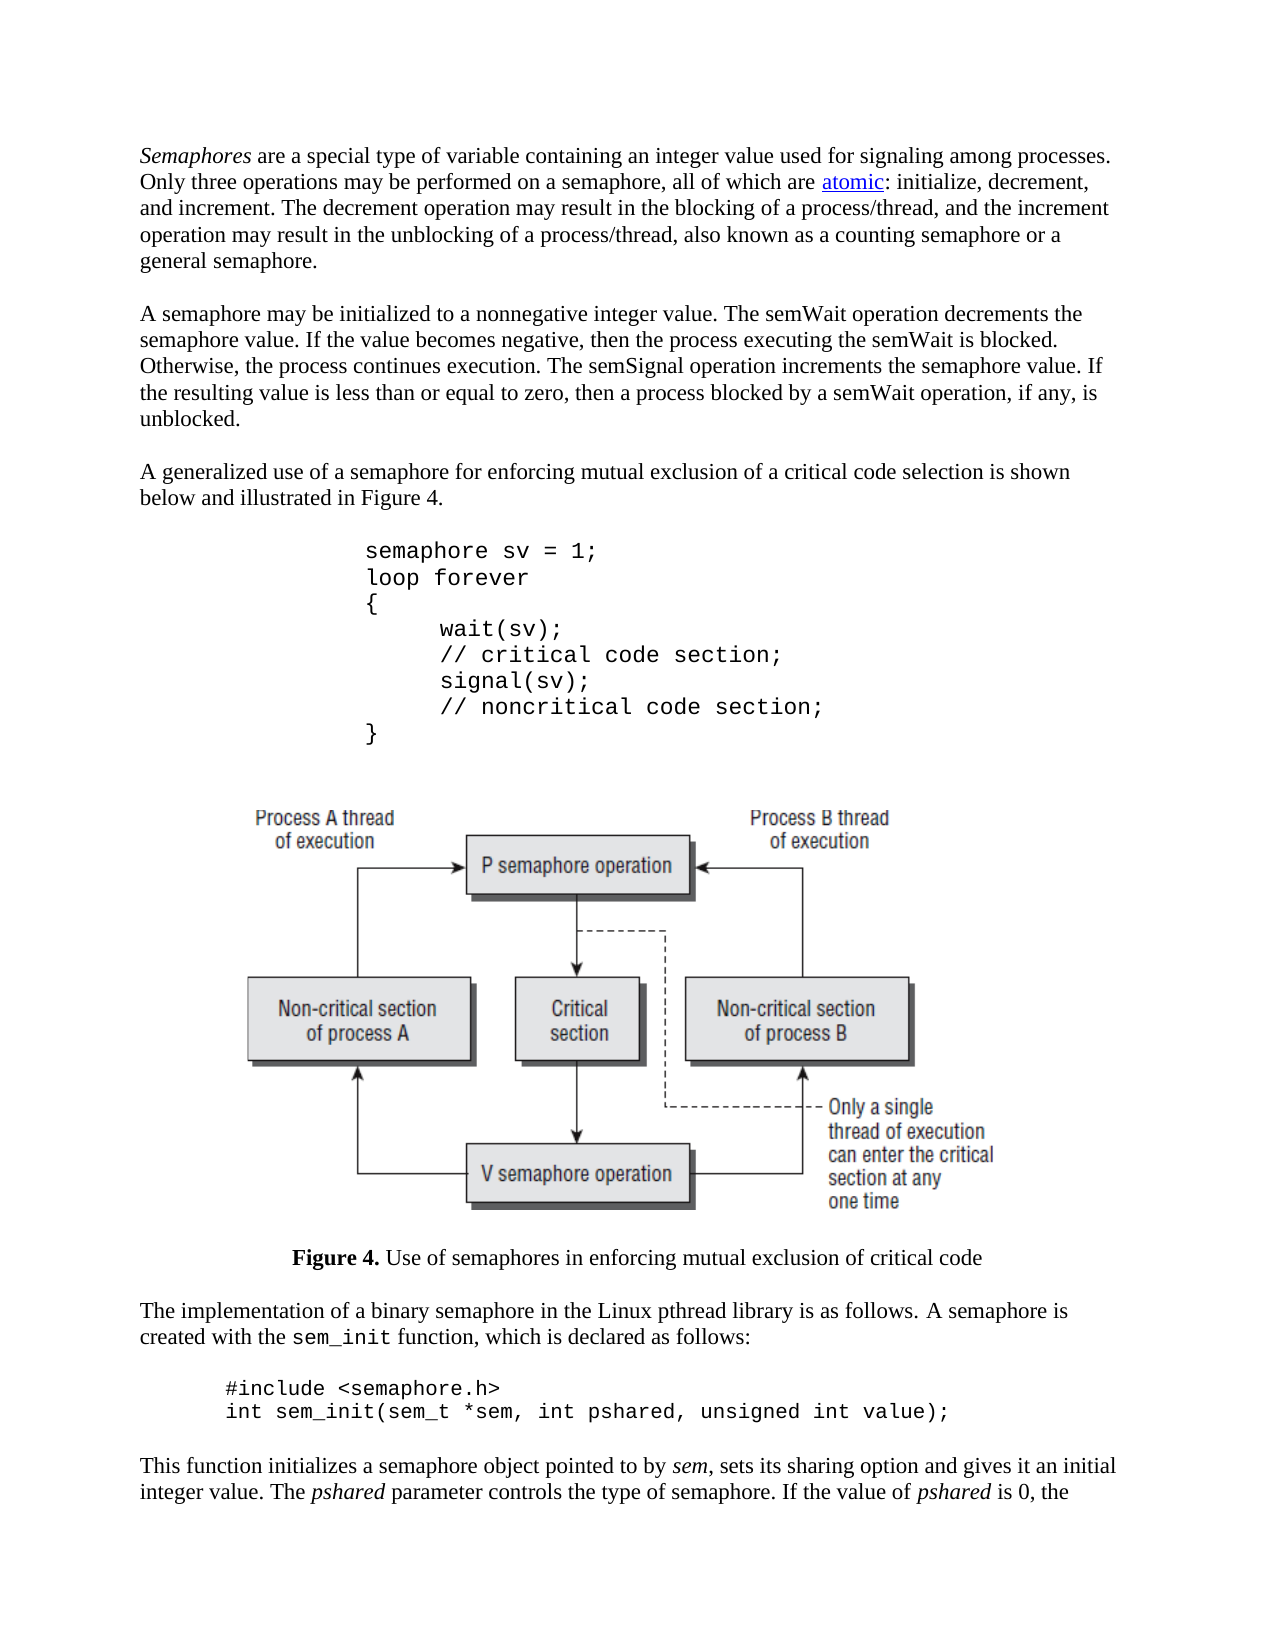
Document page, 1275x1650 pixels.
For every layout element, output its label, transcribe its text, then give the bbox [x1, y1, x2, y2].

text semaphore sv = 1; [364, 540, 1135, 566]
subtitle #include <semaphore.h> [225, 1378, 1135, 1401]
text loop forever [364, 566, 1135, 592]
text } [364, 721, 1135, 747]
text The implementation of a binary semaphore in the Linux pthread library is as follows. A semaphore is created with the sem_init function, which is declared as follows: [139, 1297, 1135, 1351]
text Semaphores are a special type of variable containing an integer value used for signaling among processes. Only three operations may be performed on a semaphore, all of which are atomic: initialize, decrement, and increment. The decrement operation may result in the blocking of a process/thread, and the increment operation may result in the unblocking of a process/thread, also known as a counting semaphore or a general semaphore. [139, 142, 1124, 273]
text int sem_init(sem_t *sem, int pshared, unsigned int value); [225, 1401, 1135, 1425]
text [139, 1452, 1125, 1504]
text // noncritical code section; [439, 696, 1135, 721]
text signal(sv); [439, 669, 1135, 696]
subtitle Figure 4. Use of semaphores in enforcing mutual exclusion of critical code [139, 1244, 1135, 1271]
text A semaphore may be initialized to a nonnegative integer value. The semWait operation decrements the semaphore value. If the value becomes negative, then the process executing the semWait is blocked. Otherwise, the process continues execution. The semSignal operation increments the semaphore value. If the resulting value is less than or equal to zero, then a process blocked by a semWait operation, if any, is unblocked. [139, 300, 1124, 432]
picture [247, 810, 994, 1210]
text // critical code section; [439, 644, 1135, 669]
text { [364, 592, 1135, 618]
text wait(sv); [439, 618, 1135, 644]
text A generalized use of a semaphore for enforcing mutual exclusion of a critical code selection is shown below and illustrated in Figure 4. [139, 458, 1124, 511]
